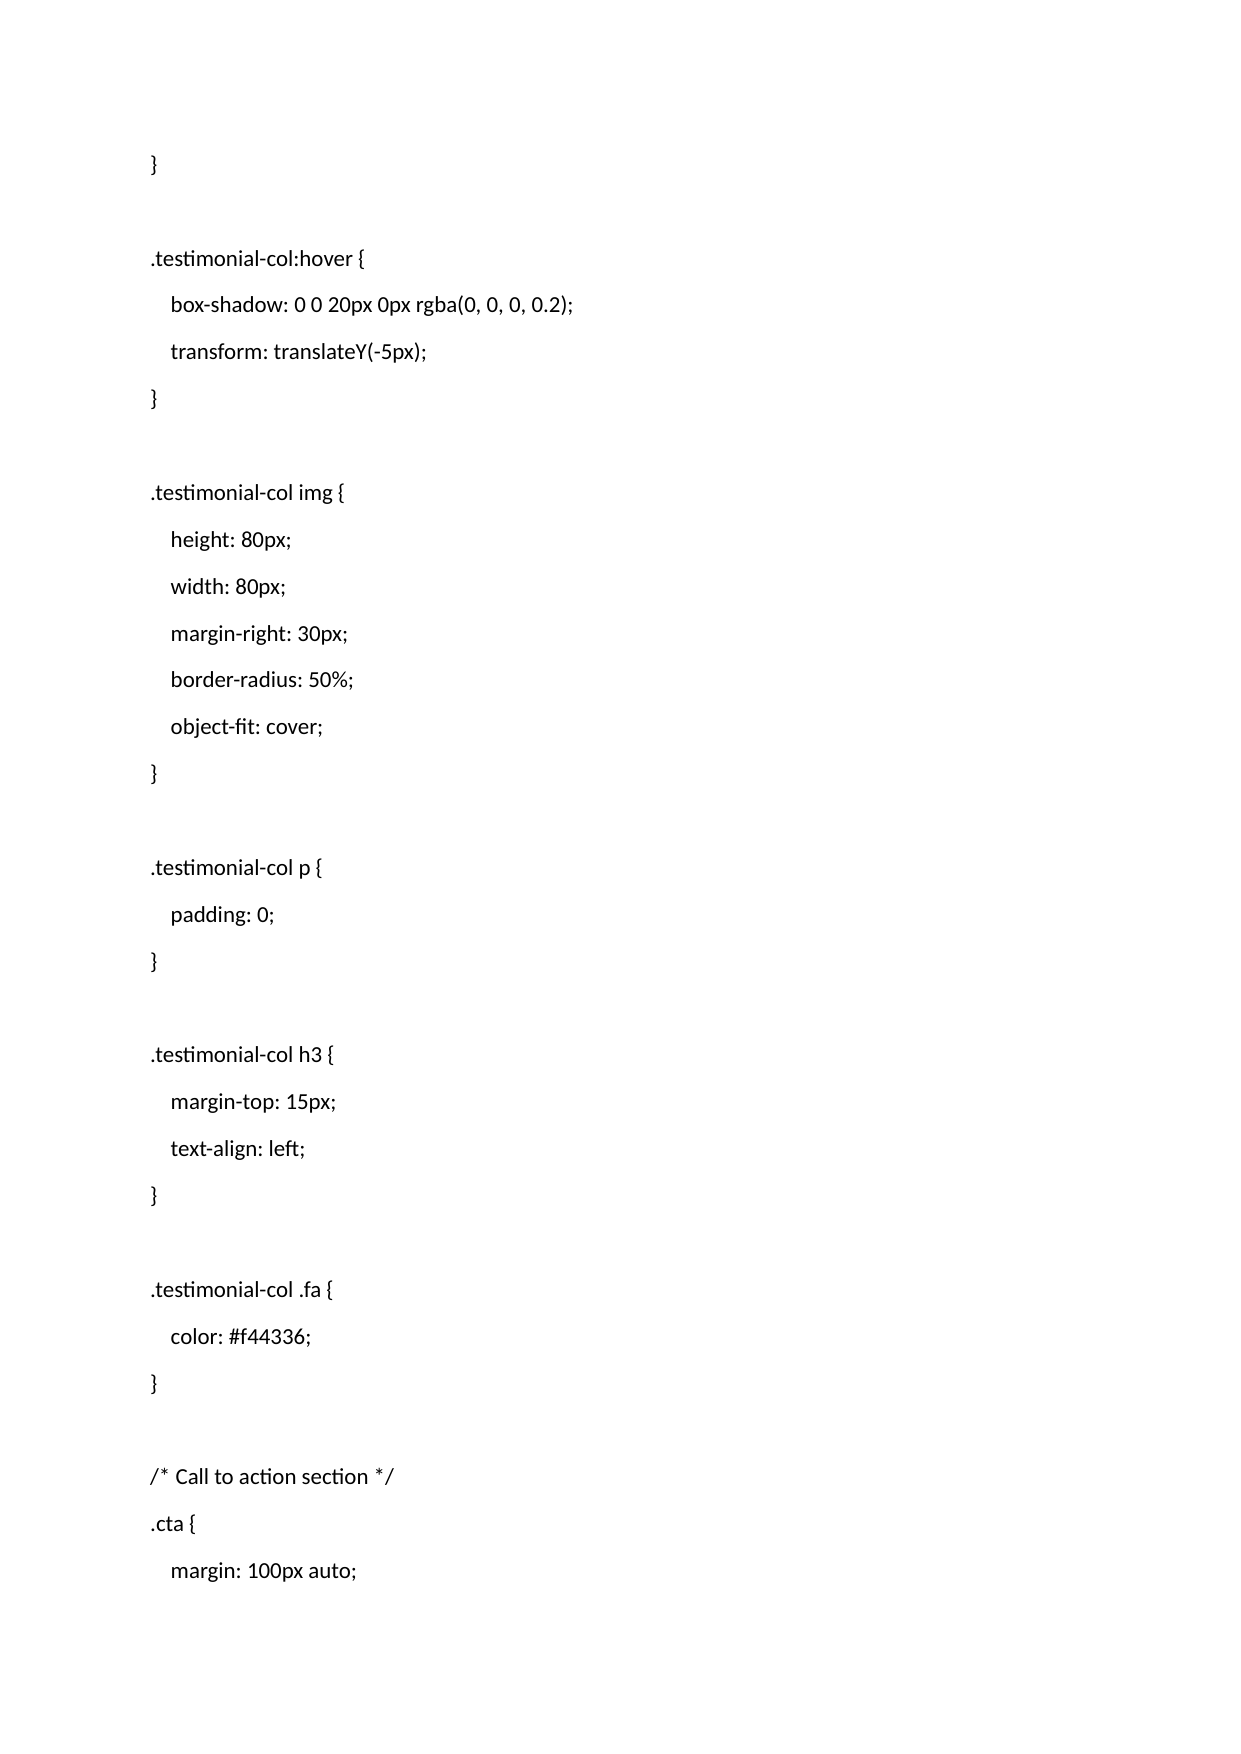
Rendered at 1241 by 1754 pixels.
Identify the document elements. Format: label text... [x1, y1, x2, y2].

text margin: 100px auto; [150, 1556, 1090, 1584]
text border-radius: 50%; [150, 666, 1090, 694]
text } [150, 150, 1090, 178]
text margin-right: 30px; [150, 619, 1090, 647]
text .testimonial-col:hover { [150, 244, 1090, 272]
text } [150, 759, 1090, 787]
text .testimonial-col img { [150, 478, 1090, 506]
text .testimonial-col .fa { [150, 1275, 1090, 1303]
text box-shadow: 0 0 20px 0px rgba(0, 0, 0, 0.2); [150, 291, 1090, 319]
text } [150, 1181, 1090, 1209]
text object-fit: cover; [150, 712, 1090, 741]
text } [150, 384, 1090, 412]
text text-align: left; [150, 1134, 1090, 1162]
text .testimonial-col p { [150, 853, 1090, 881]
text .cta { [150, 1509, 1090, 1537]
text height: 80px; [150, 525, 1090, 553]
text color: #f44336; [150, 1322, 1090, 1350]
text padding: 0; [150, 900, 1090, 928]
text transform: translateY(-5px); [150, 337, 1090, 366]
text } [150, 947, 1090, 975]
text width: 80px; [150, 572, 1090, 600]
text } [150, 1369, 1090, 1397]
text /* Call to action section */ [150, 1462, 1090, 1491]
text .testimonial-col h3 { [150, 1041, 1090, 1069]
text margin-top: 15px; [150, 1087, 1090, 1116]
